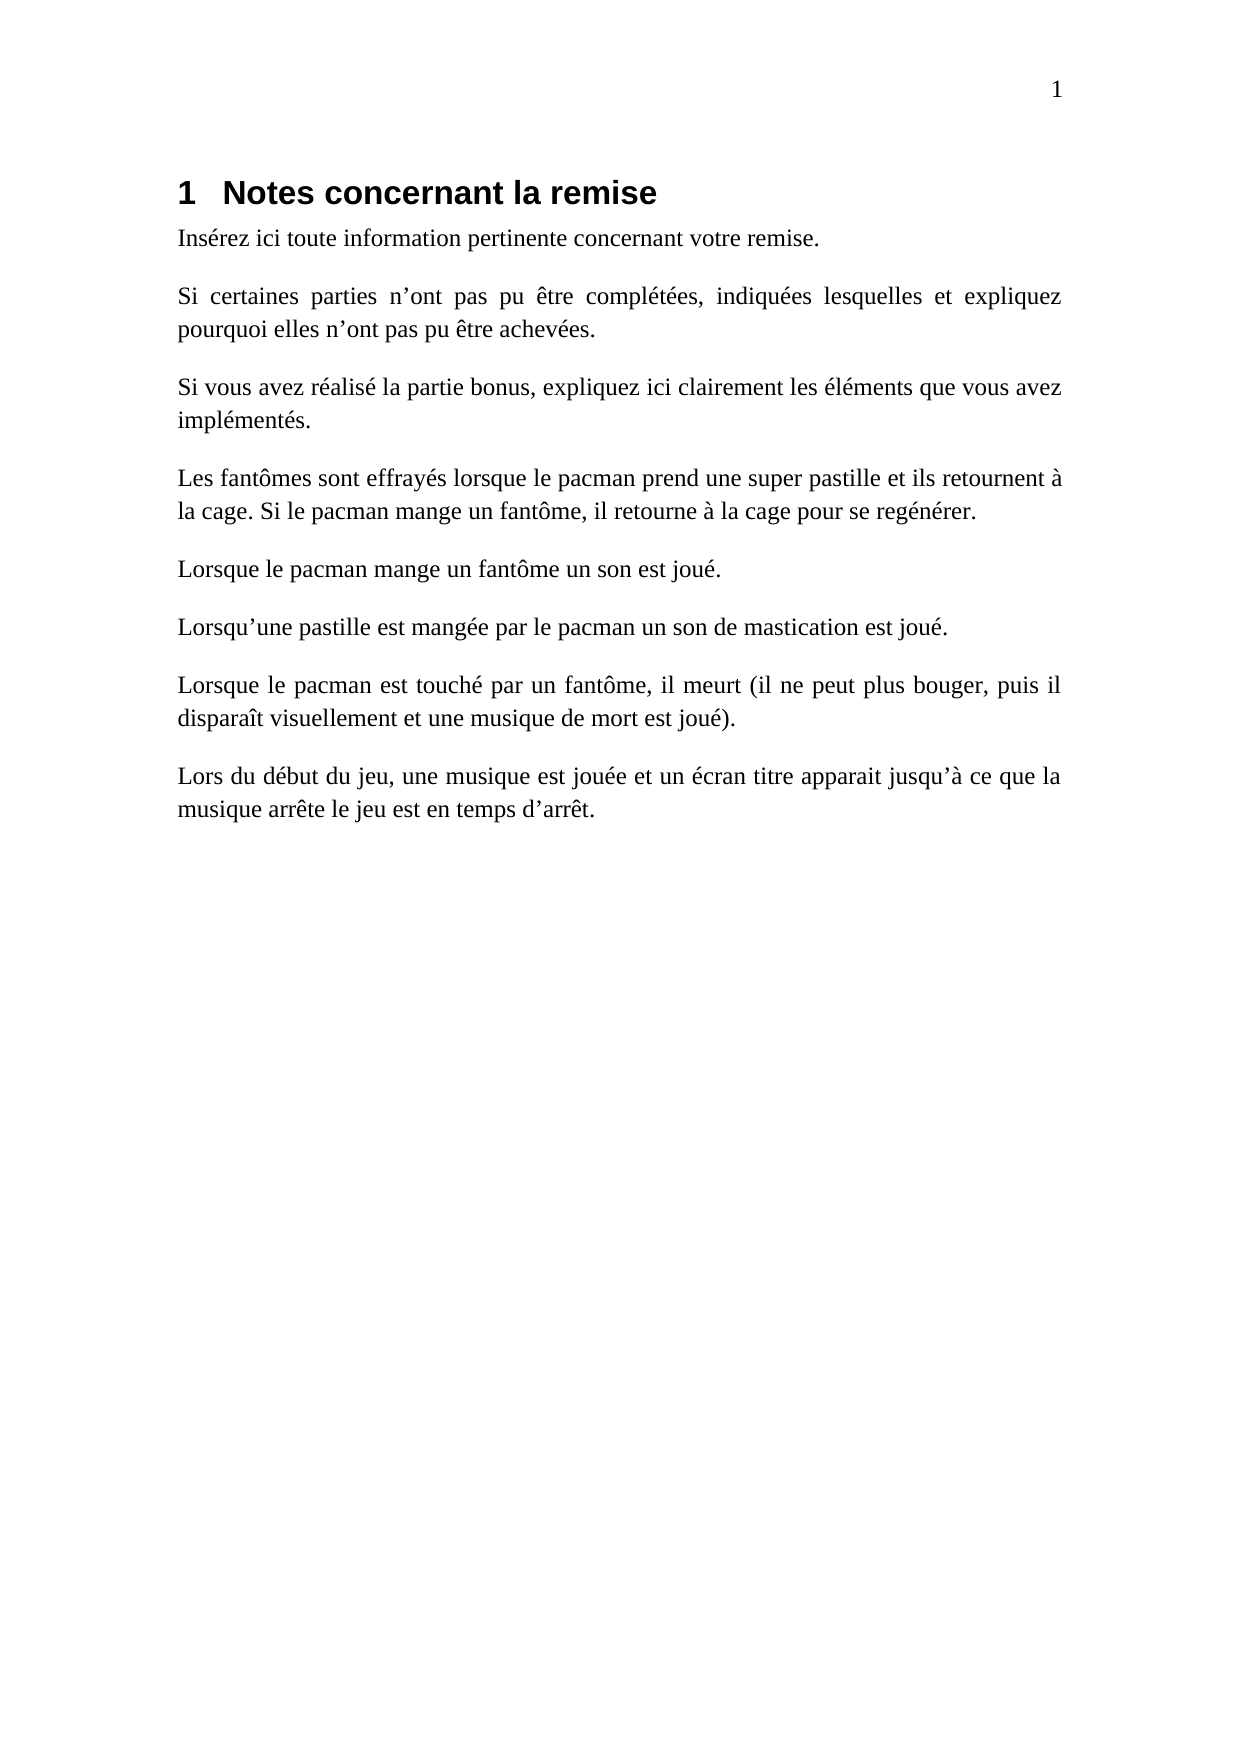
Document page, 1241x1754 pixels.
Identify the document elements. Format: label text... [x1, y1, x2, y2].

text Insérez ici toute information pertinente concernant votre remise. [177, 223, 1063, 252]
text Lorsqu’une pastille est mangée par le pacman un son de mastication est joué. [177, 612, 1063, 641]
subtitle Notes concernant la remise [177, 173, 1063, 211]
text Lorsque le pacman est touché par un fantôme, il meurt (il ne peut plus bouger, puis il disparaît visuellement et une musique de mort est joué). [177, 670, 1063, 732]
text Si certaines parties n’ont pas pu être complétées, indiquées lesquelles et expliquez pourquoi elles n’ont pas pu être achevées. [177, 281, 1063, 343]
text Si vous avez réalisé la partie bonus, expliquez ici clairement les éléments que vous avez implémentés. [177, 372, 1063, 434]
text Les fantômes sont effrayés lorsque le pacman prend une super pastille et ils retournent à la cage. Si le pacman mange un fantôme, il retourne à la cage pour se regénérer. [177, 463, 1063, 525]
text Lorsque le pacman mange un fantôme un son est joué. [177, 554, 1063, 583]
text Lors du début du jeu, une musique est jouée et un écran titre apparait jusqu’à ce que la musique arrête le jeu est en temps d’arrêt. [177, 761, 1063, 823]
